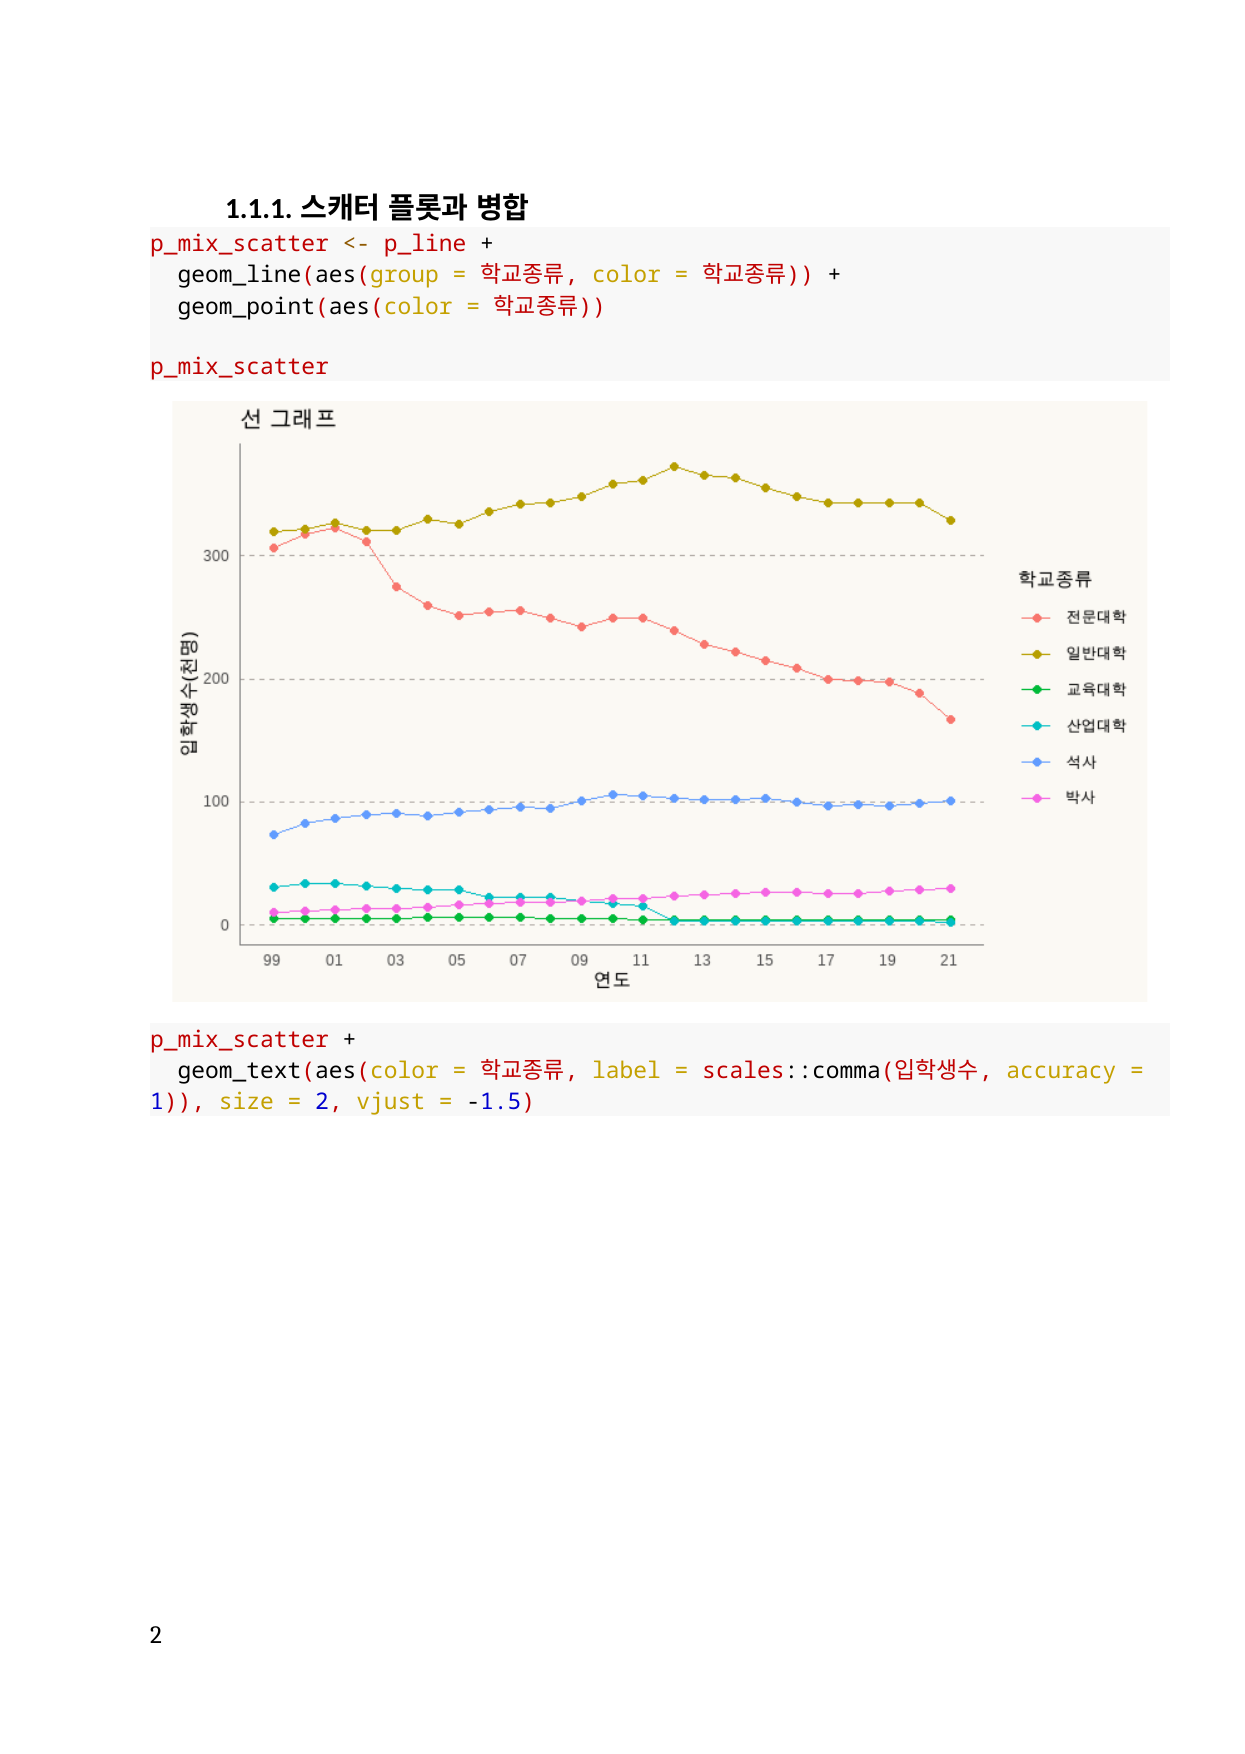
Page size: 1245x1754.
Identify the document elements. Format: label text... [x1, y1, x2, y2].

picture [172, 401, 1148, 1002]
subtitle 스캐터 플롯과 병합 [225, 187, 1170, 227]
text p_mix_scatter <- p_line + geom_line(aes(group = 학교종류, color = 학교종류)) + geom_point(aes(color = 학교종류)) p_mix_scatter [150, 227, 1170, 381]
text p_mix_scatter + geom_text(aes(color = 학교종류, label = scales::comma(입학생수, accuracy = 1)), size = 2, vjust = -1.5) [356, 1023, 1170, 1116]
